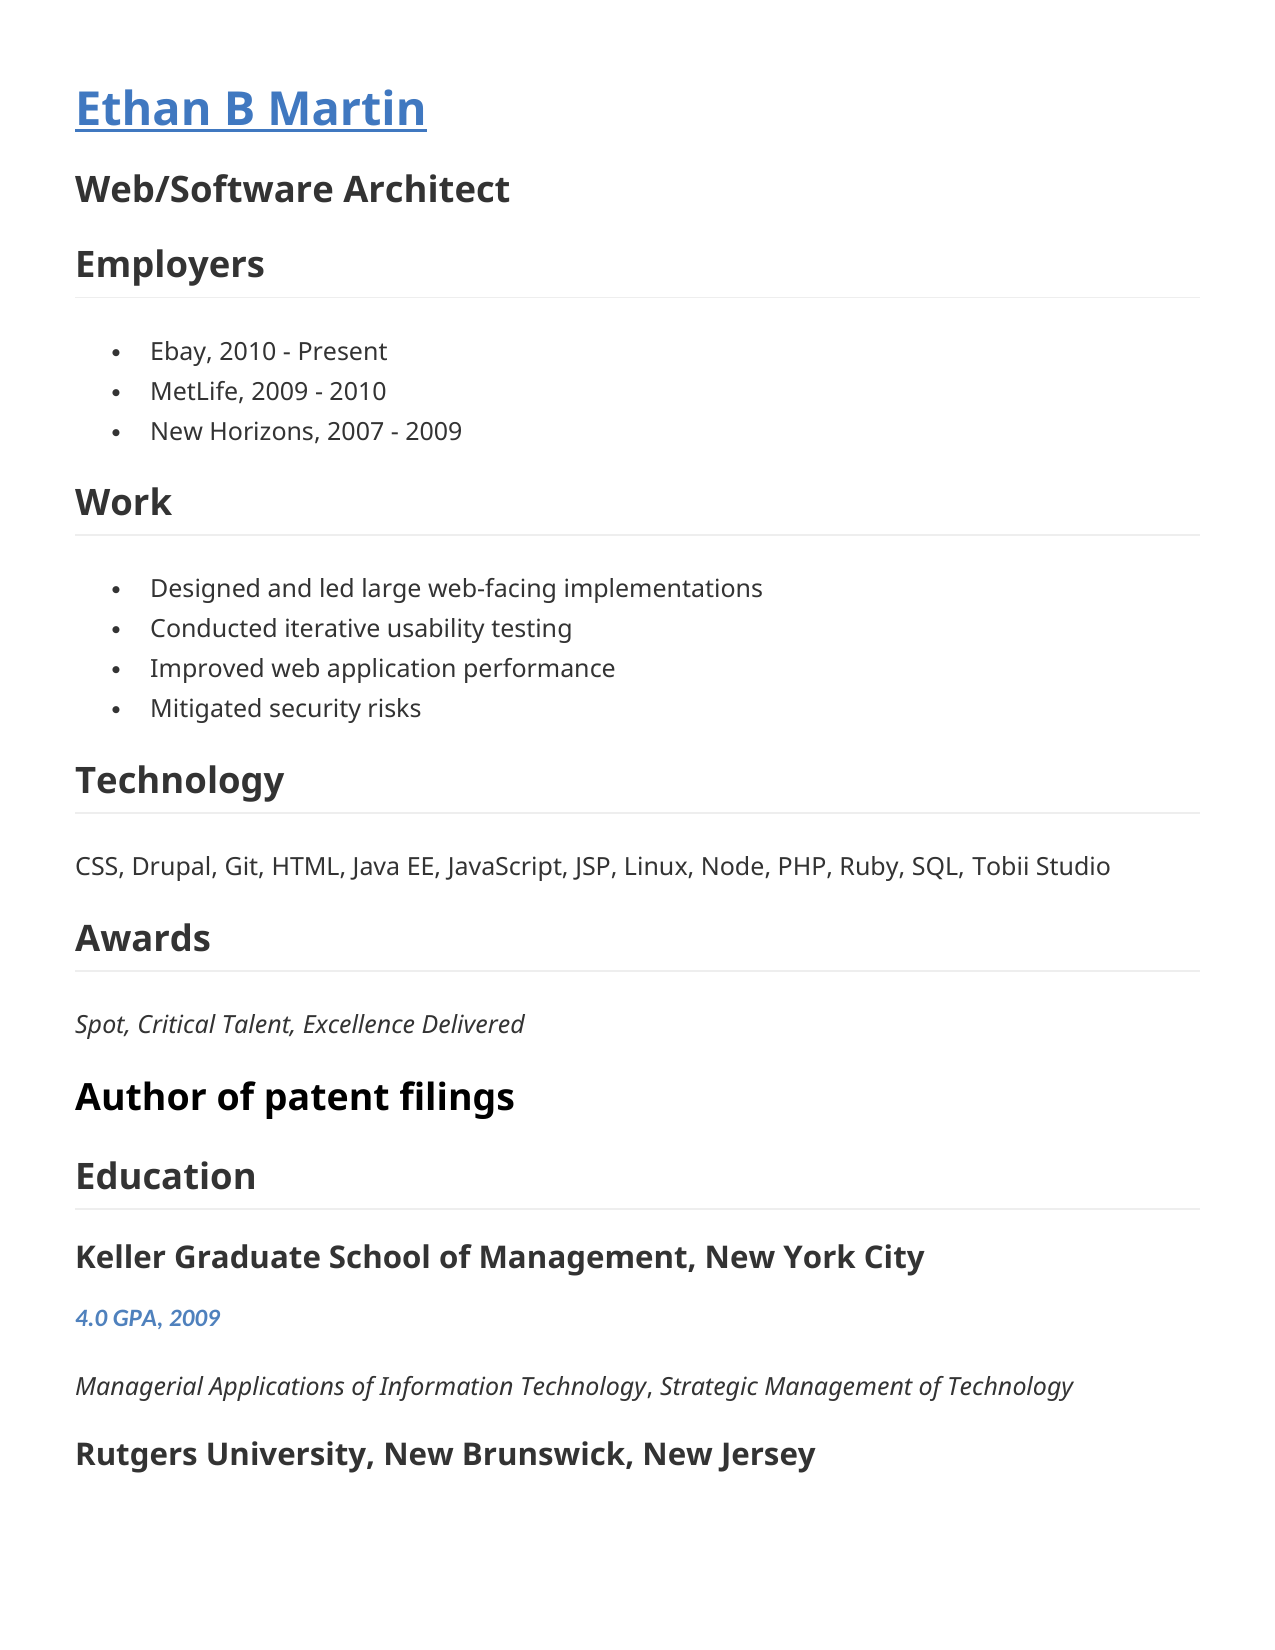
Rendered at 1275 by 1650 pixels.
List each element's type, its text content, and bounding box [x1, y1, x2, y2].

subtitle Rutgers University, New Brunswick, New Jersey [75, 1431, 1200, 1474]
subtitle Work [75, 476, 1200, 534]
list New Horizons, 2007 - 2009 [112, 407, 1200, 447]
text Spot, Critical Talent, Excellence Delivered [75, 1001, 1200, 1041]
list Improved web application performance [112, 645, 1200, 685]
subtitle Employers [75, 238, 1200, 297]
list Mitigated security risks [112, 685, 1200, 725]
text CSS, Drupal, Git, HTML, Java EE, JavaScript, JSP, Linux, Node, PHP, Ruby, SQL, Tobii Studio [75, 843, 1200, 883]
subtitle Awards [75, 912, 1200, 970]
subtitle Web/Software Architect [75, 164, 1200, 213]
list Designed and led large web-facing implementations [112, 565, 1200, 605]
subtitle Education [75, 1150, 1200, 1208]
list Ebay, 2010 - Present [112, 327, 1200, 367]
text Managerial Applications of Information Technology, Strategic Management of Technology [75, 1362, 1200, 1402]
subtitle Author of patent filings [75, 1070, 1200, 1121]
subtitle 4.0 GPA, 2009 [75, 1303, 1200, 1333]
list MetLife, 2009 - 2010 [112, 367, 1200, 407]
list Conducted iterative usability testing [112, 605, 1200, 645]
subtitle Technology [75, 754, 1200, 812]
subtitle Ethan B Martin [75, 75, 1200, 139]
subtitle Keller Graduate School of Management, New York City [75, 1235, 1200, 1278]
